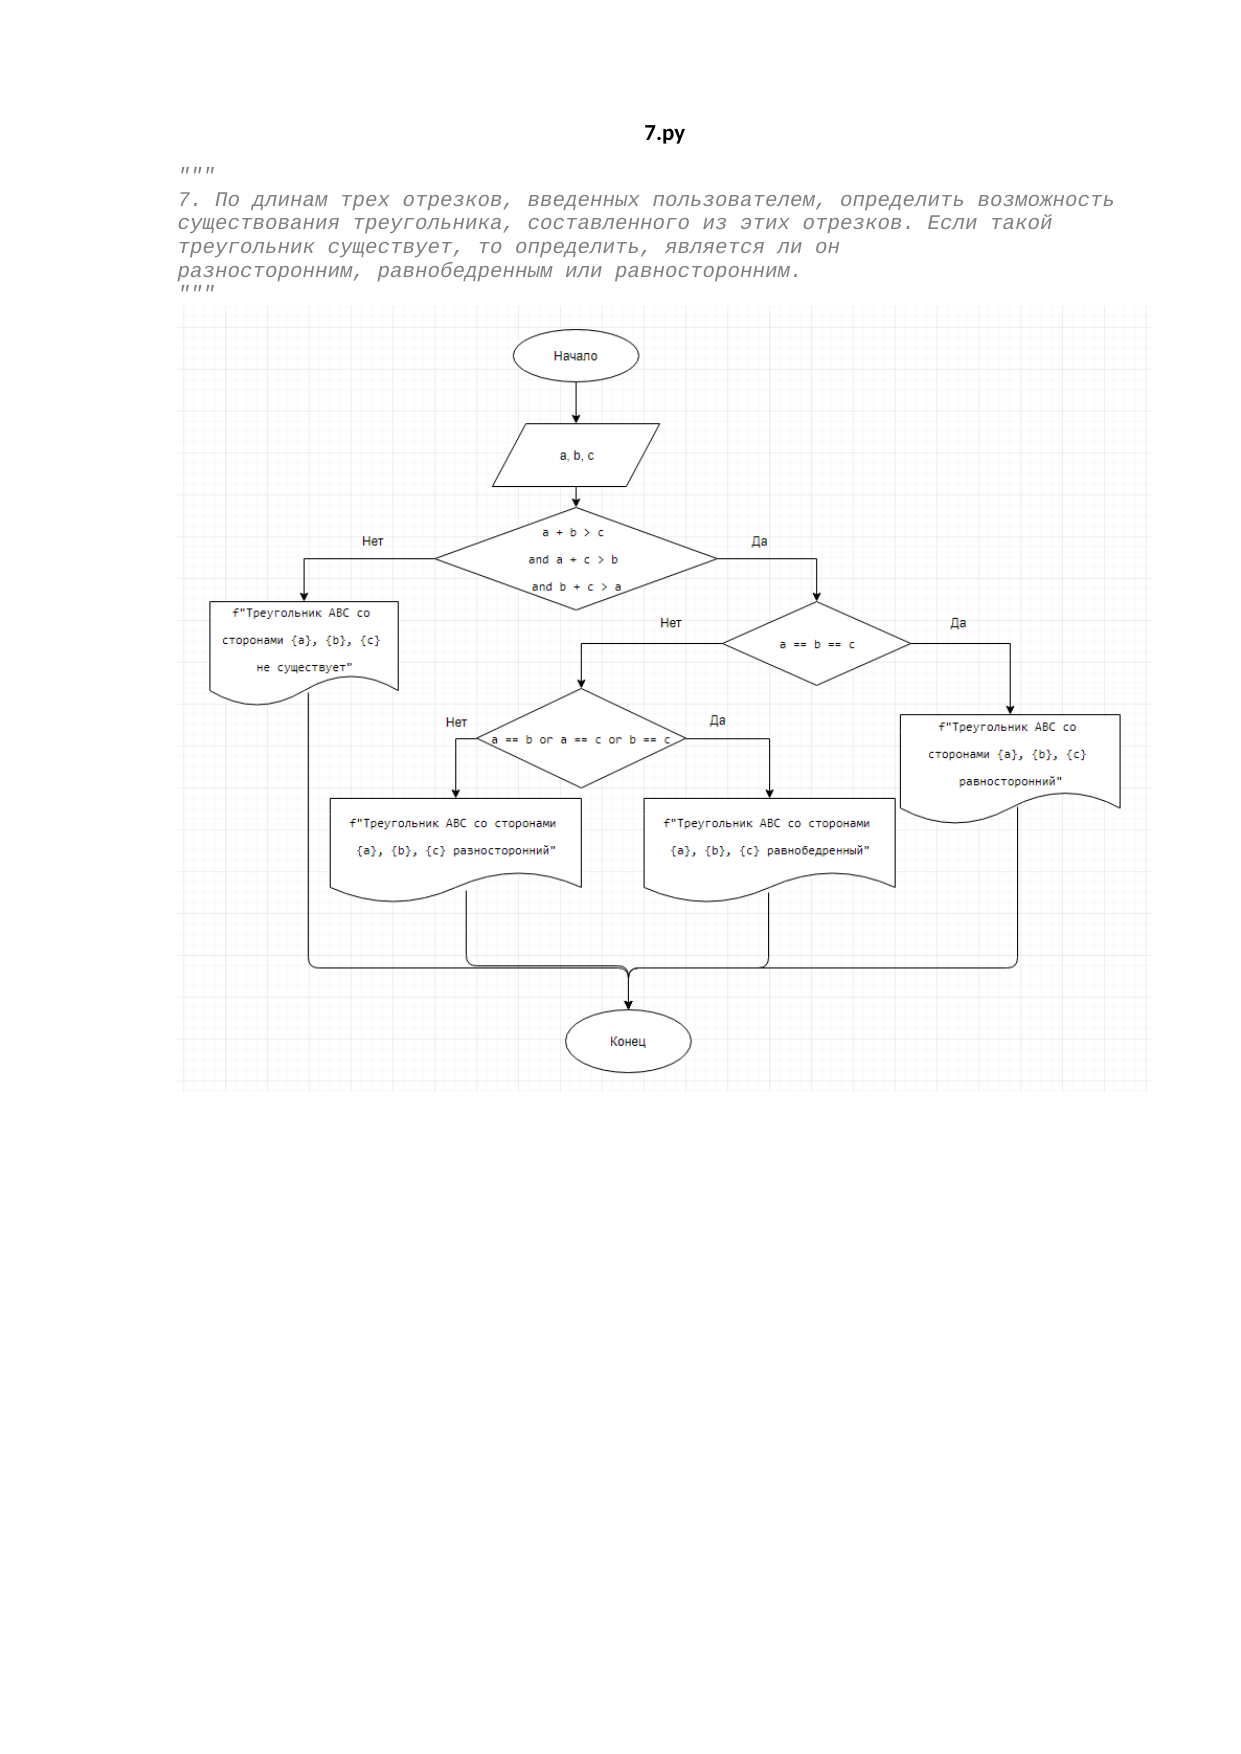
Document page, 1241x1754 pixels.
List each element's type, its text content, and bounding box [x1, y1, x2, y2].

text """ 7. По длинам трех отрезков, введенных пользователем, определить возможность существования треугольника, составленного из этих отрезков. Если такой треугольник существует, то определить, является ли он разносторонним, равнобедренным или равносторонним. """ [177, 165, 1152, 306]
text 7.py [177, 118, 1152, 146]
picture [177, 306, 1152, 1092]
